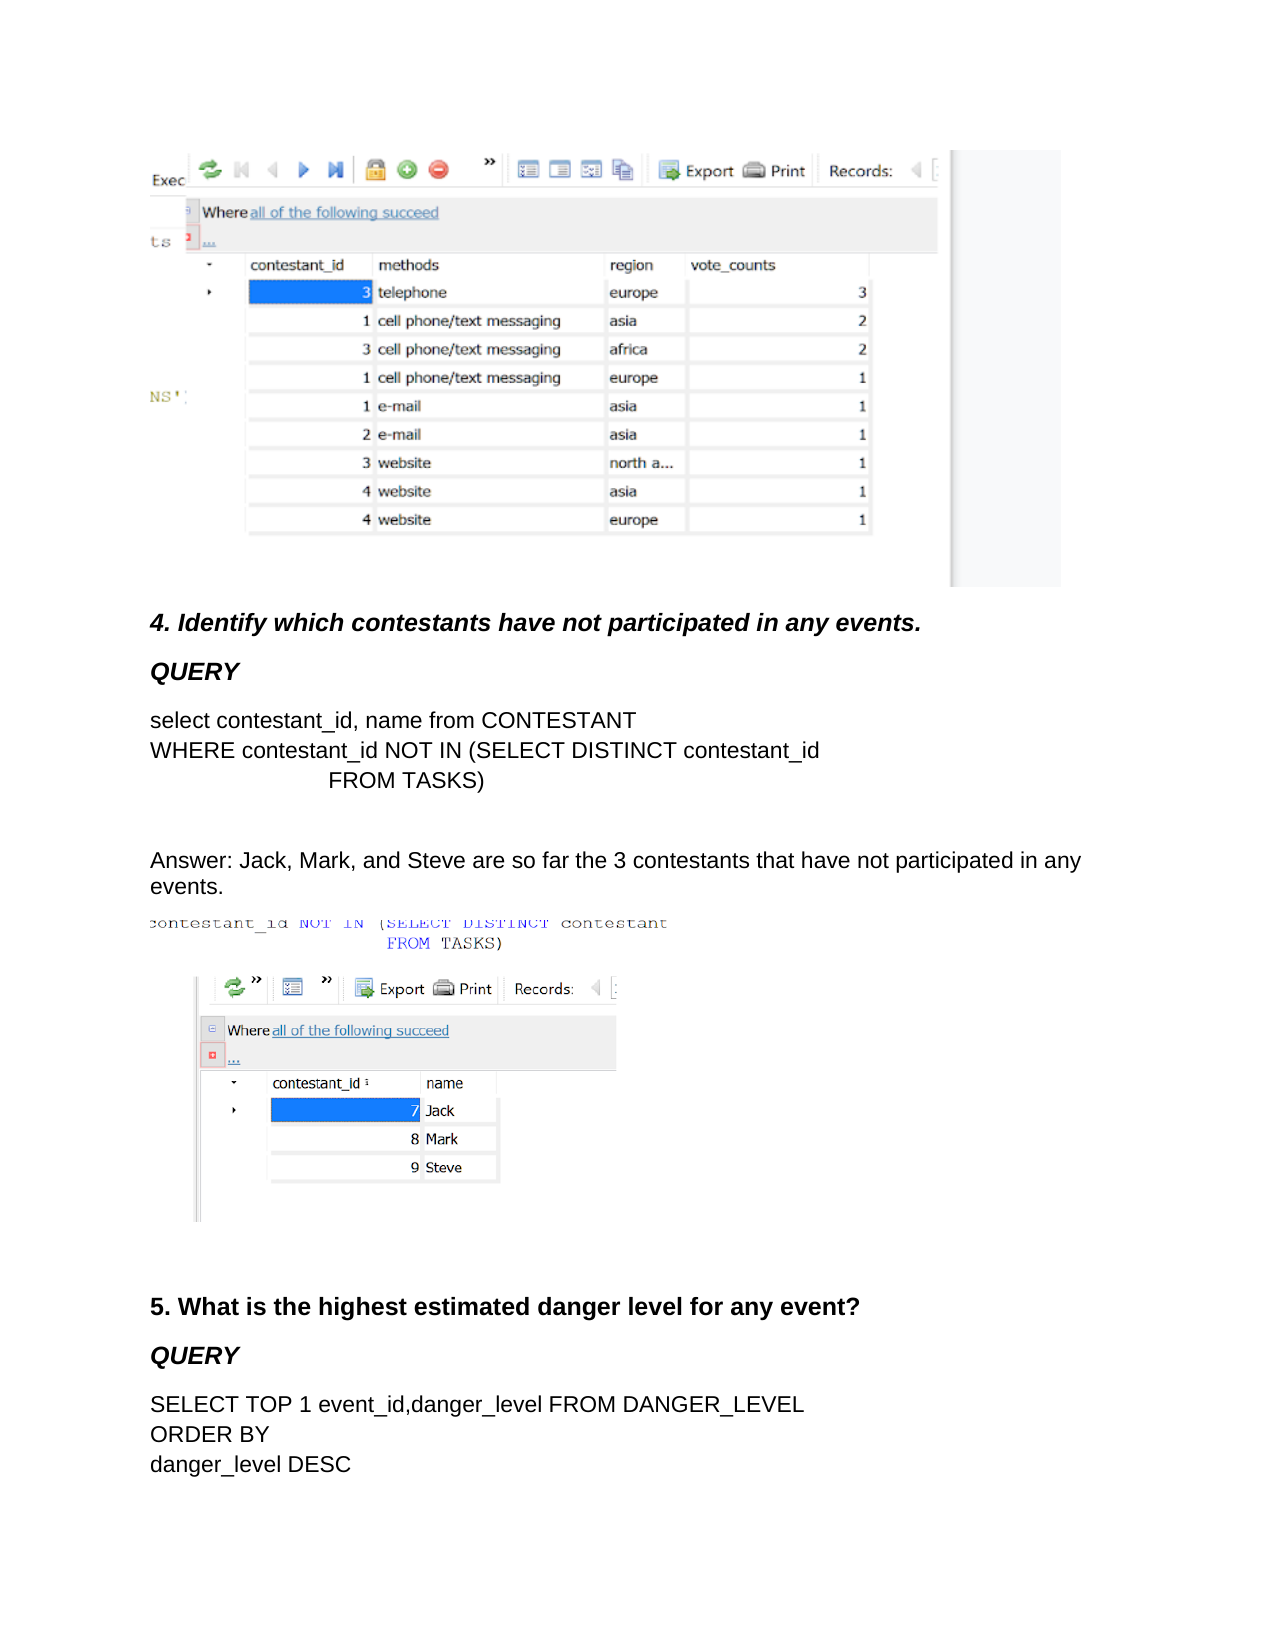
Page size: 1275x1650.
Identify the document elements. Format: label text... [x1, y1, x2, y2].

text QUERY [150, 1341, 1125, 1370]
text WHERE contestant_id NOT IN (SELECT DISTINCT contestant_id [150, 737, 1125, 763]
text select contestant_id, name from CONTESTANT [150, 707, 1125, 733]
text SELECT TOP 1 event_id,danger_level FROM DANGER_LEVEL [150, 1391, 1125, 1417]
text Answer: Jack, Mark, and Steve are so far the 3 contestants that have not participated in any events. [150, 847, 1125, 899]
text FROM TASKS) [150, 767, 1125, 793]
picture [150, 150, 1061, 587]
text QUERY [150, 657, 1125, 686]
text danger_level DESC [150, 1451, 1125, 1478]
text 4. Identify which contestants have not participated in any events. [150, 607, 1125, 636]
picture [150, 920, 667, 1222]
text ORDER BY [150, 1421, 1125, 1447]
text 5. What is the highest estimated danger level for any event? [150, 1292, 1125, 1321]
